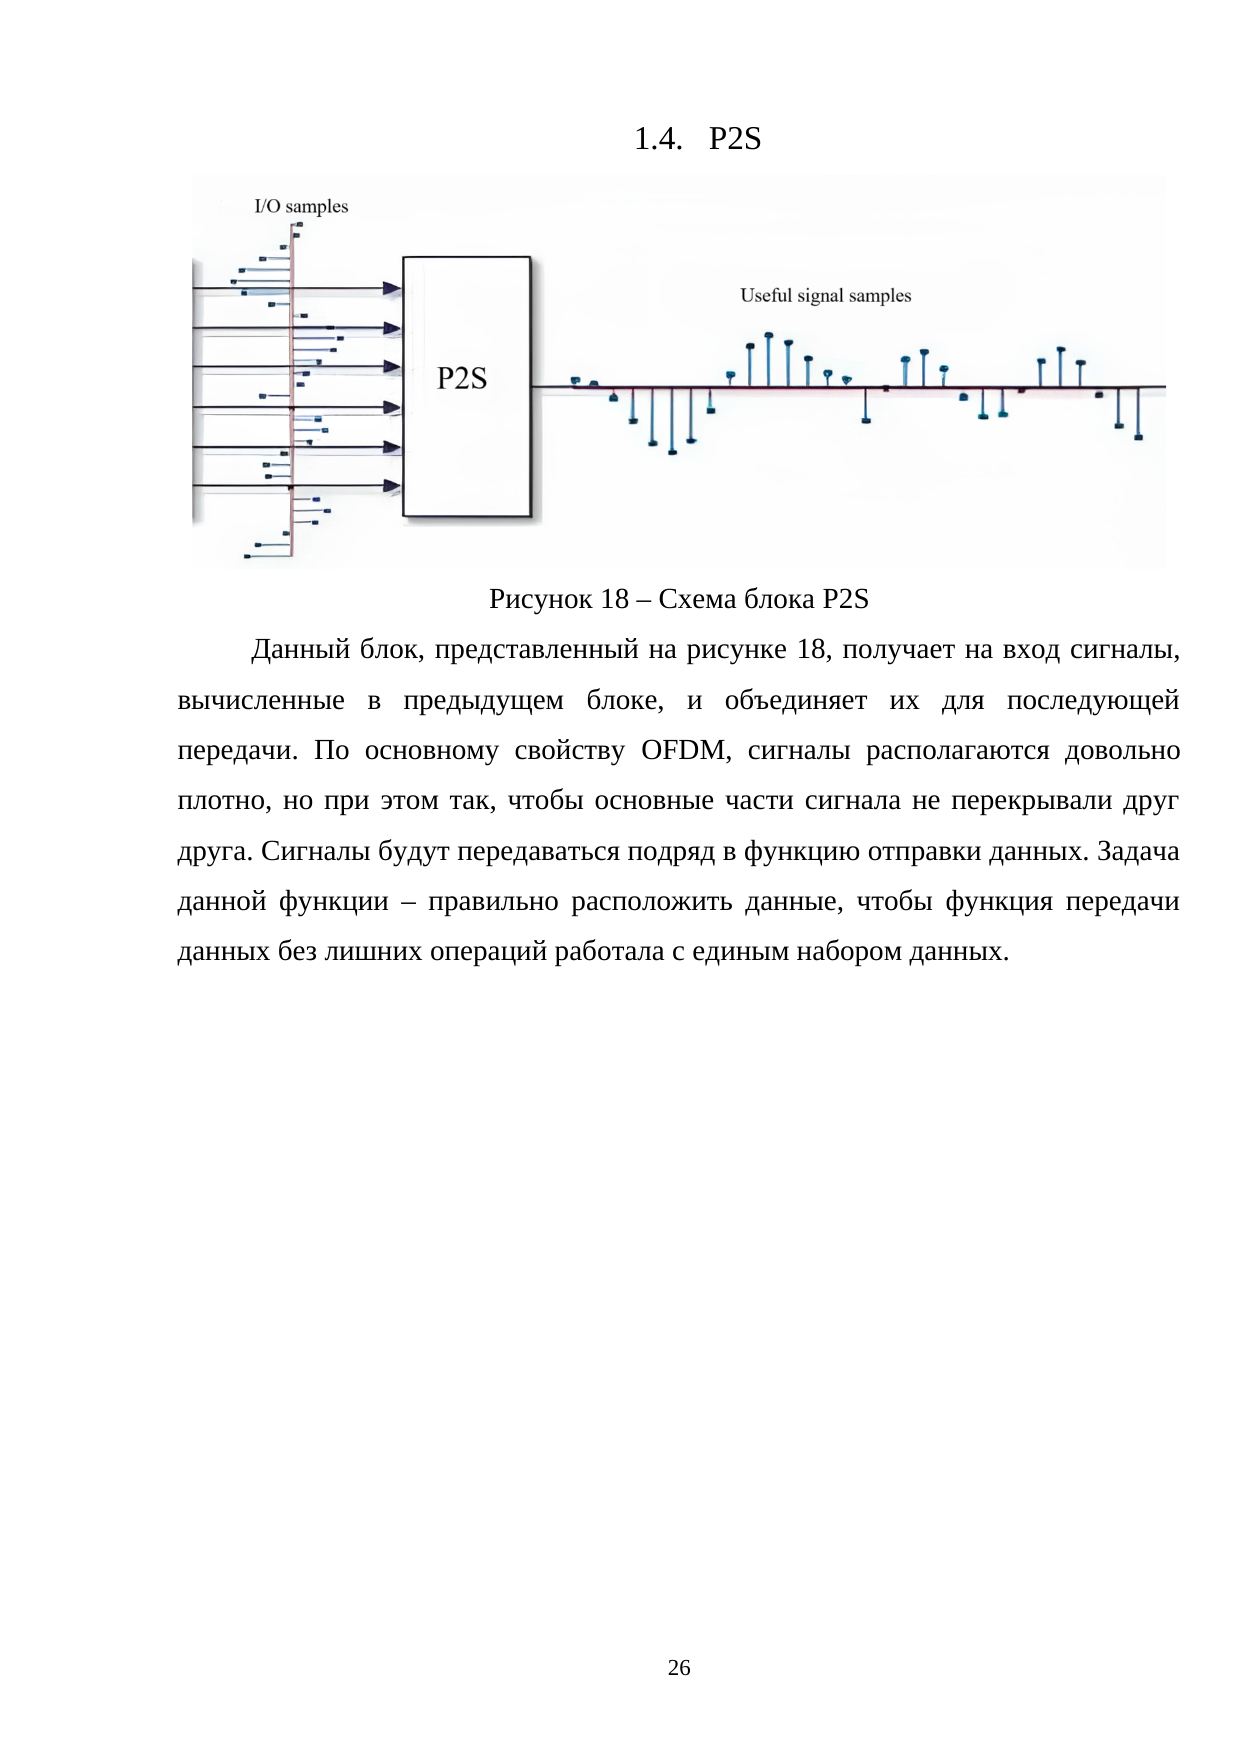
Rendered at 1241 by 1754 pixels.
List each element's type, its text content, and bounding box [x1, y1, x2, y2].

text Данный блок, представленный на рисунке 18, получает на вход сигналы, вычисленные в предыдущем блоке, и объединяет их для последующей передачи. По основному свойству OFDM, сигналы располагаются довольно плотно, но при этом так, чтобы основные части сигнала не перекрывали друг друга. Сигналы будут передаваться подряд в функцию отправки данных. Задача данной функции – правильно расположить данные, чтобы функция передачи данных без лишних операций работала с единым набором данных. [177, 632, 1181, 967]
picture [192, 175, 1167, 569]
text Рисунок 18 – Схема блока P2S [177, 581, 1181, 615]
subtitle P2S [215, 118, 1181, 156]
